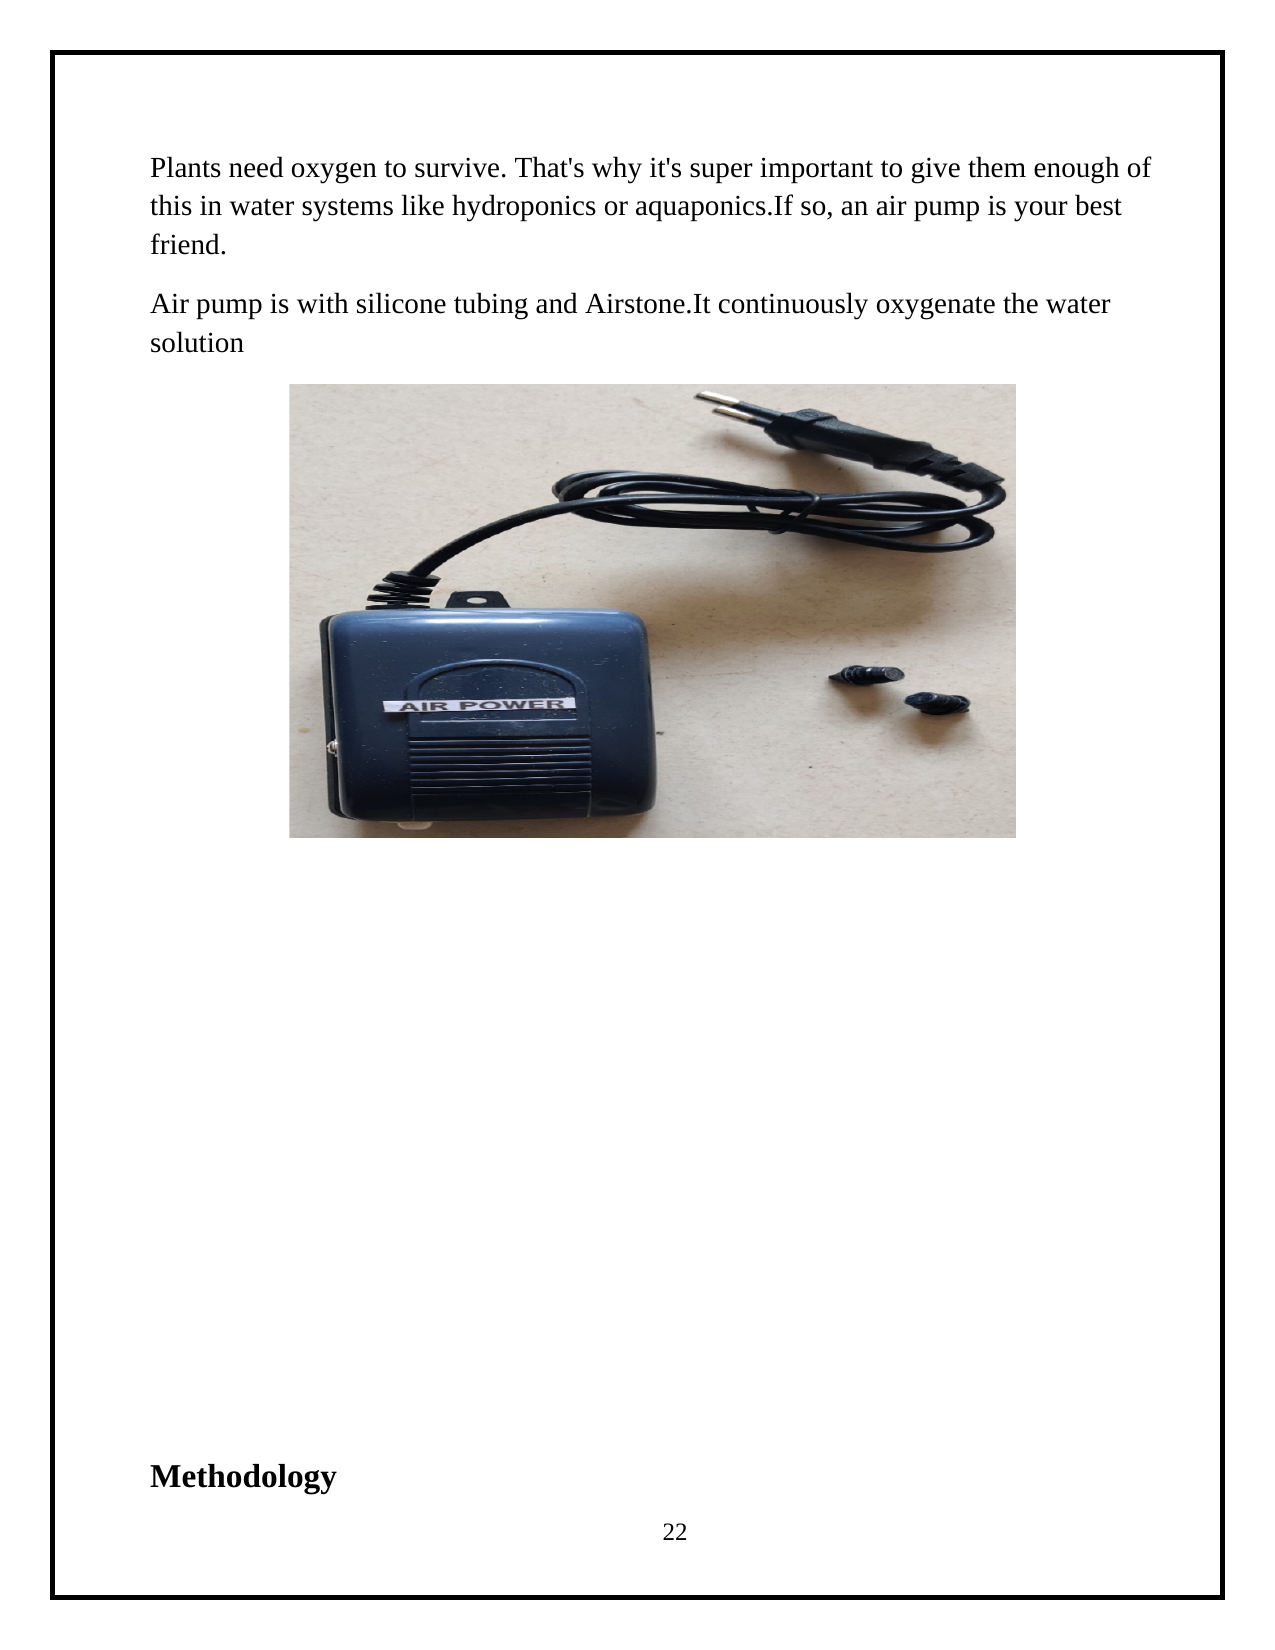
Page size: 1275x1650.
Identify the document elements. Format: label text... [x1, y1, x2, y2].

text Plants need oxygen to survive. That's why it's super important to give them enough of this in water systems like hydroponics or aquaponics.If so, an air pump is your best friend. [150, 150, 1200, 261]
text Methodology [150, 1457, 1200, 1495]
text Air pump is with silicone tubing and Airstone.It continuously oxygenate the water solution [150, 286, 1200, 358]
picture [289, 384, 1016, 838]
